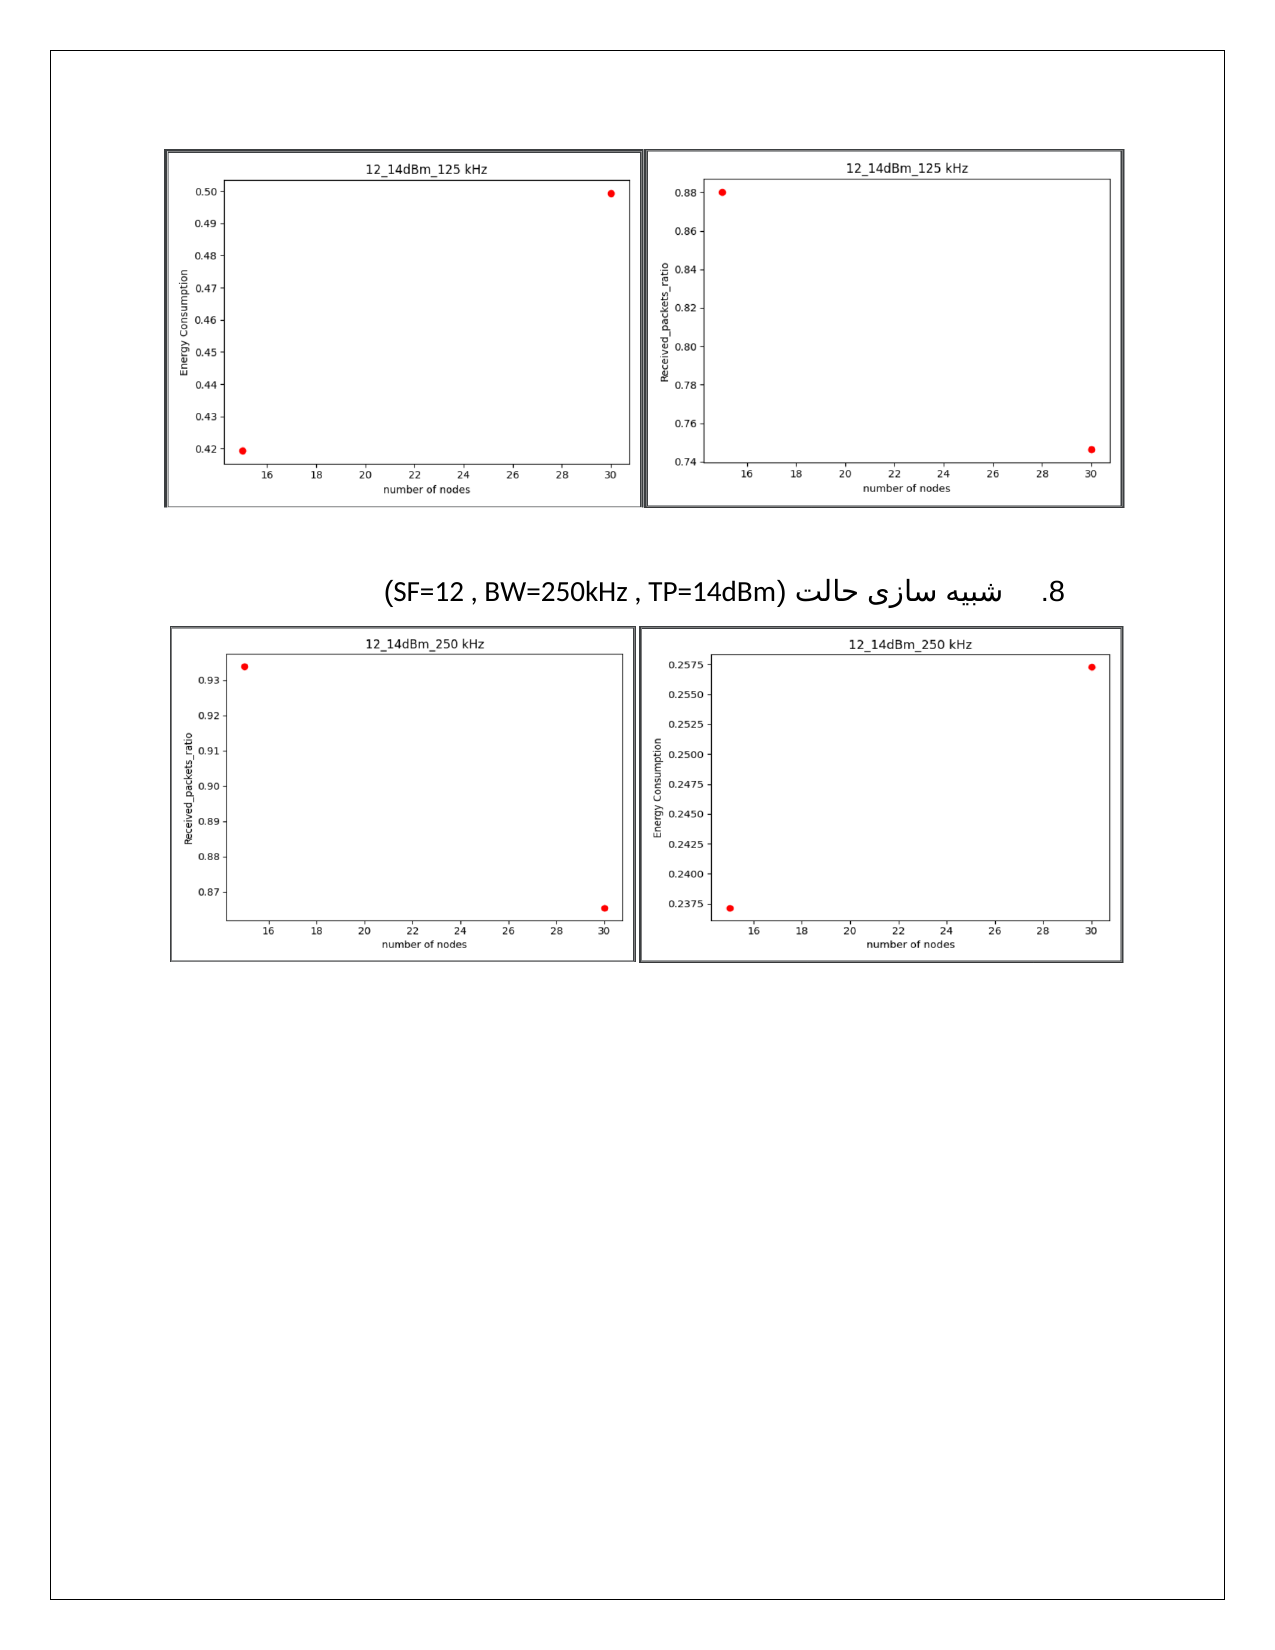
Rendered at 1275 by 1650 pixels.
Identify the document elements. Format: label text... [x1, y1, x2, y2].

list شبیه سازی حالت (SF=12 , BW=250kHz , TP=14dBm) [150, 573, 1041, 608]
picture [170, 626, 1125, 963]
picture [164, 149, 1125, 508]
